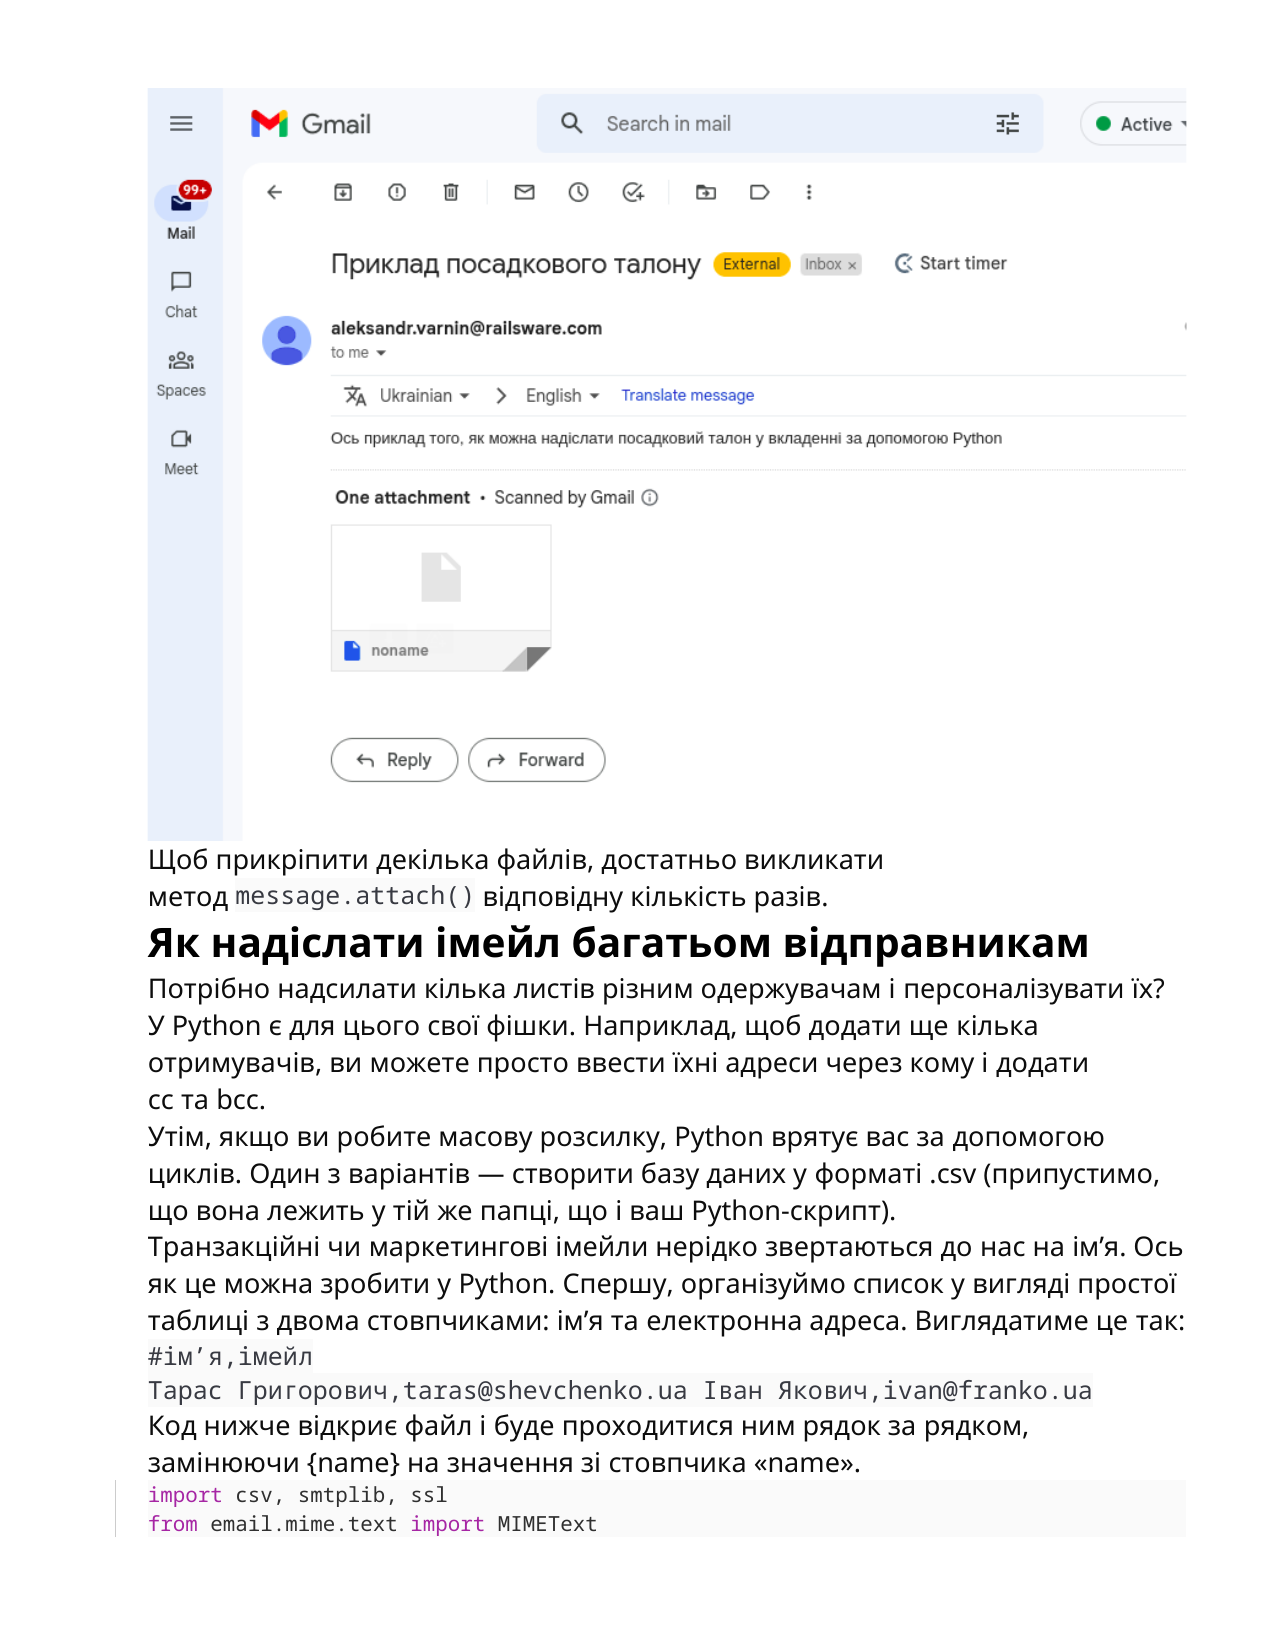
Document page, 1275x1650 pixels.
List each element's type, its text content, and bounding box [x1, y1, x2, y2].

text Як надіслати імейл багатьом відправникам [148, 914, 1186, 970]
text Код нижче відкриє файл і буде проходитися ним рядок за рядком, замінюючи {name} на значення зі стовпчика «name». [148, 1407, 1186, 1480]
text Утім, якщо ви робите масову розсилку, Python врятує вас за допомогою циклів. Один з варіантів — створити базу даних у форматі .csv (припустимо, що вона лежить у тій же папці, що і ваш Python-скрипт). [148, 1117, 1186, 1228]
text import csv, smtplib, ssl [148, 1480, 1186, 1509]
text Потрібно надсилати кілька листів різним одержувачам і персоналізувати їх? У Python є для цього свої фішки. Наприклад, щоб додати ще кілька отримувачів, ви можете просто ввести їхні адреси через кому і додати cc та bcc. [148, 970, 1186, 1117]
text #імʼя,імейл Тарас Григорович,taras@shevchenko.ua Іван Якович,ivan@franko.ua [148, 1338, 1186, 1407]
picture [147, 88, 1187, 841]
text Транзакційні чи маркетингові імейли нерідко звертаються до нас на імʼя. Ось як це можна зробити у Python. Спершу, організуймо список у вигляді простої таблиці з двома стовпчиками: ім’я та електронна адреса. Виглядатиме це так: [148, 1228, 1186, 1338]
text Щоб прикріпити декілька файлів, достатньо викликати метод message.attach() відповідну кількість разів. [148, 841, 1186, 914]
text from email.mime.text import MIMEText [148, 1509, 1186, 1537]
